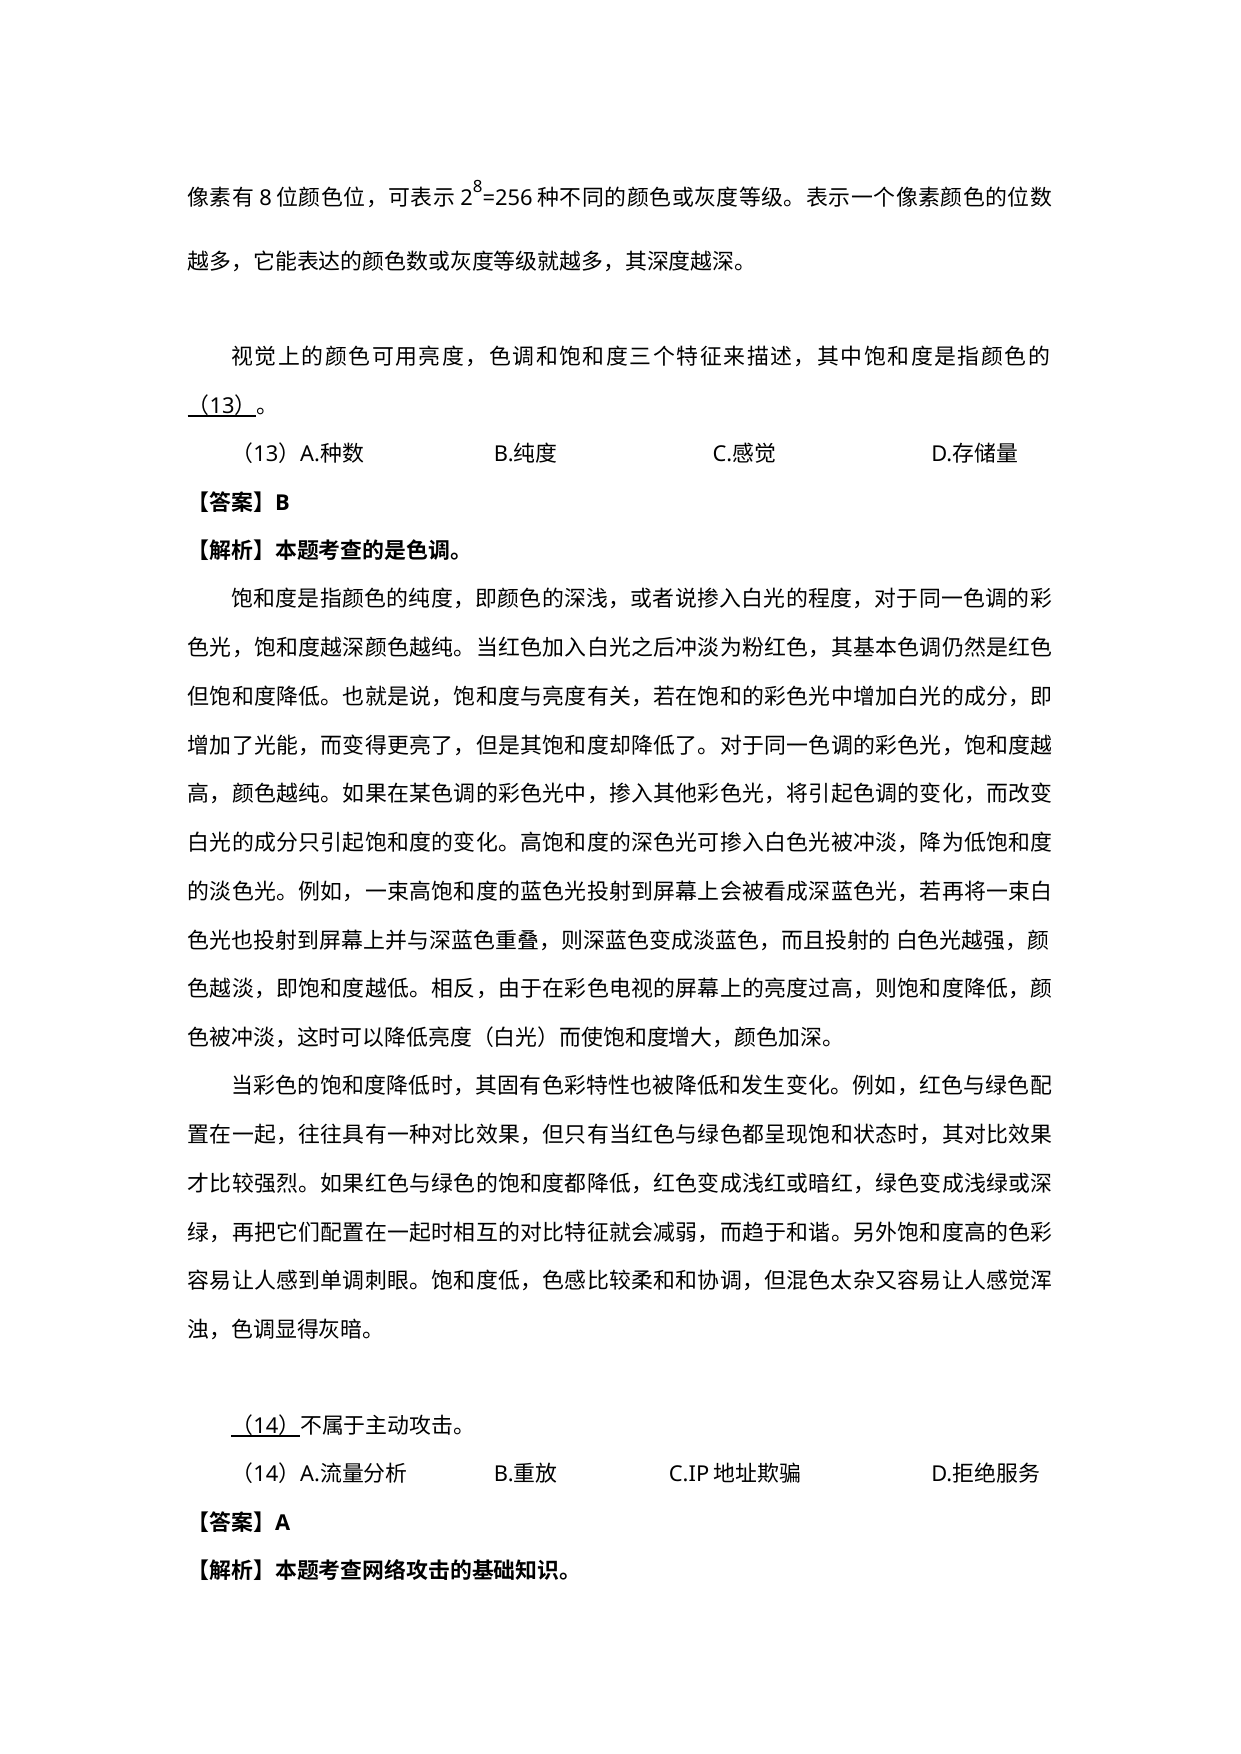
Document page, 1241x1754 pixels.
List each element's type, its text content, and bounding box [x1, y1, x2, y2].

text （14）A.流量分析 B.重放 C.IP地址欺骗 D.拒绝服务 [231, 1456, 1053, 1488]
text 【解析】本题考查网络攻击的基础知识。 [187, 1553, 1053, 1585]
text 视觉上的颜色可用亮度，色调和饱和度三个特征来描述，其中饱和度是指颜色的（13）。 [187, 339, 1053, 420]
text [187, 162, 1053, 276]
text 当彩色的饱和度降低时，其固有色彩特性也被降低和发生变化。例如，红色与绿色配置在一起，往往具有一种对比效果，但只有当红色与绿色都呈现饱和状态时，其对比效果才比较强烈。如果红色与绿色的饱和度都降低，红色变成浅红或暗红，绿色变成浅绿或深绿，再把它们配置在一起时相互的对比特征就会减弱，而趋于和谐。另外饱和度高的色彩容易让人感到单调刺眼。饱和度低，色感比较柔和和协调，但混色太杂又容易让人感觉浑浊，色调显得灰暗。 [187, 1068, 1053, 1344]
text 饱和度是指颜色的纯度，即颜色的深浅，或者说掺入白光的程度，对于同一色调的彩色光，饱和度越深颜色越纯。当红色加入白光之后冲淡为粉红色，其基本色调仍然是红色，但饱和度降低。也就是说，饱和度与亮度有关，若在饱和的彩色光中增加白光的成分，即增加了光能，而变得更亮了，但是其饱和度却降低了。对于同一色调的彩色光，饱和度越高，颜色越纯。如果在某色调的彩色光中，掺入其他彩色光，将引起色调的变化，而改变白光的成分只引起饱和度的变化。高饱和度的深色光可掺入白色光被冲淡，降为低饱和度的淡色光。例如，一束高饱和度的蓝色光投射到屏幕上会被看成深蓝色光，若再将一束白色光也投射到屏幕上并与深蓝色重叠，则深蓝色变成淡蓝色，而且投射的 白色光越强，颜色越淡，即饱和度越低。相反，由于在彩色电视的屏幕上的亮度过高，则饱和度降低，颜色被冲淡，这时可以降低亮度（白光）而使饱和度增大，颜色加深。 [187, 581, 1053, 1052]
text （14）不属于主动攻击。 [187, 1408, 1053, 1440]
text （13）A.种数 B.纯度 C.感觉 D.存储量 [187, 436, 1053, 468]
text 【解析】本题考查的是色调。 [187, 533, 1053, 565]
text 【答案】B [187, 484, 1053, 517]
text 【答案】A [187, 1504, 1053, 1537]
